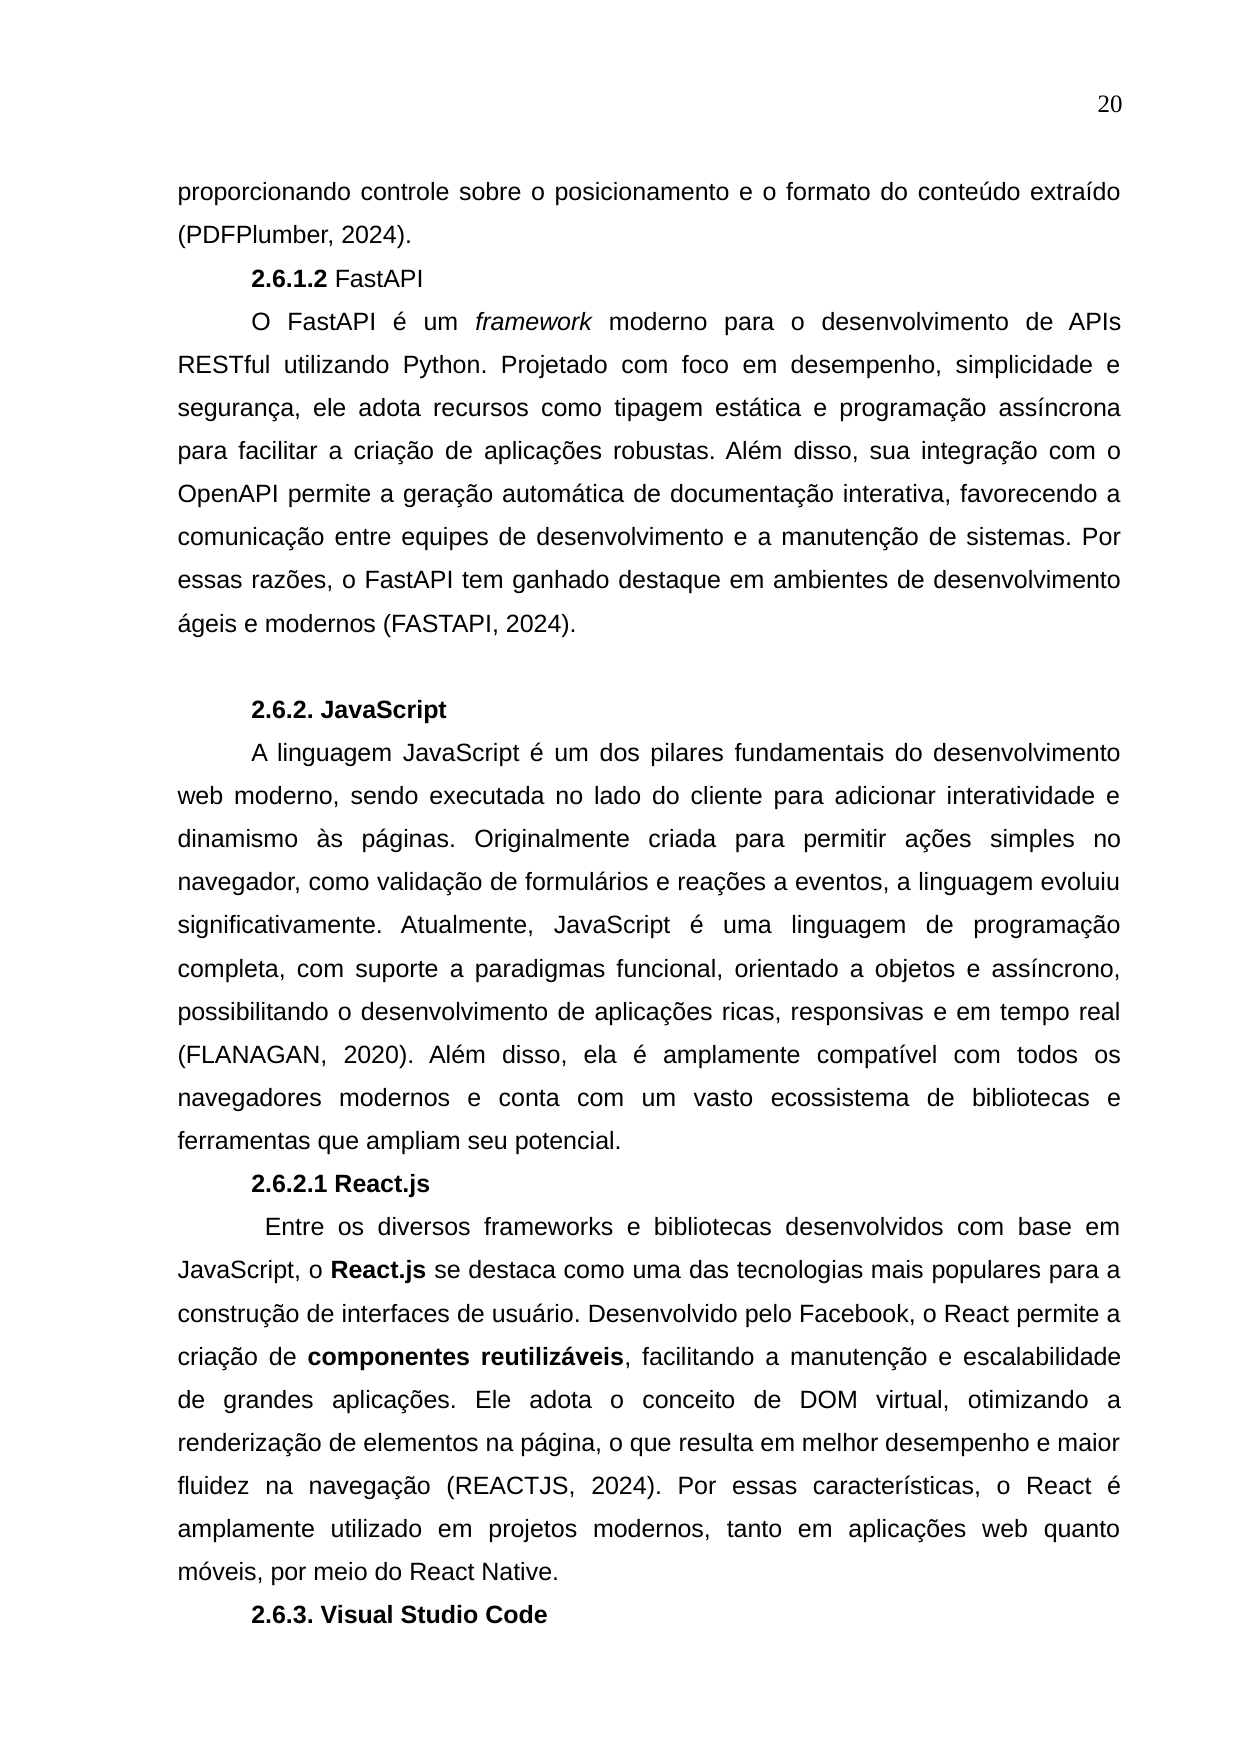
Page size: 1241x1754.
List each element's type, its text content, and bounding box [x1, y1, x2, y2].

text O FastAPI é um framework moderno para o desenvolvimento de APIs RESTful utilizando Python. Projetado com foco em desempenho, simplicidade e segurança, ele adota recursos como tipagem estática e programação assíncrona para facilitar a criação de aplicações robustas. Além disso, sua integração com o OpenAPI permite a geração automática de documentação interativa, favorecendo a comunicação entre equipes de desenvolvimento e a manutenção de sistemas. Por essas razões, o FastAPI tem ganhado destaque em ambientes de desenvolvimento ágeis e modernos (FASTAPI, 2024). [177, 307, 1122, 637]
text 2.6.3. Visual Studio Code [177, 1600, 1122, 1629]
text 2.6.2. JavaScript [177, 695, 1122, 723]
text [177, 177, 1122, 249]
text 2.6.2.1 React.js [177, 1169, 1122, 1198]
text A linguagem JavaScript é um dos pilares fundamentais do desenvolvimento web moderno, sendo executada no lado do cliente para adicionar interatividade e dinamismo às páginas. Originalmente criada para permitir ações simples no navegador, como validação de formulários e reações a eventos, a linguagem evoluiu significativamente. Atualmente, JavaScript é uma linguagem de programação completa, com suporte a paradigmas funcional, orientado a objetos e assíncrono, possibilitando o desenvolvimento de aplicações ricas, responsivas e em tempo real (FLANAGAN, 2020). Além disso, ela é amplamente compatível com todos os navegadores modernos e conta com um vasto ecossistema de bibliotecas e ferramentas que ampliam seu potencial. [177, 738, 1122, 1155]
text 2.6.1.2 FastAPI [177, 263, 1122, 292]
text Entre os diversos frameworks e bibliotecas desenvolvidos com base em JavaScript, o React.js se destaca como uma das tecnologias mais populares para a construção de interfaces de usuário. Desenvolvido pelo Facebook, o React permite a criação de componentes reutilizáveis, facilitando a manutenção e escalabilidade de grandes aplicações. Ele adota o conceito de DOM virtual, otimizando a renderização de elementos na página, o que resulta em melhor desempenho e maior fluidez na navegação (REACTJS, 2024). Por essas características, o React é amplamente utilizado em projetos modernos, tanto em aplicações web quanto móveis, por meio do React Native. [177, 1212, 1122, 1586]
